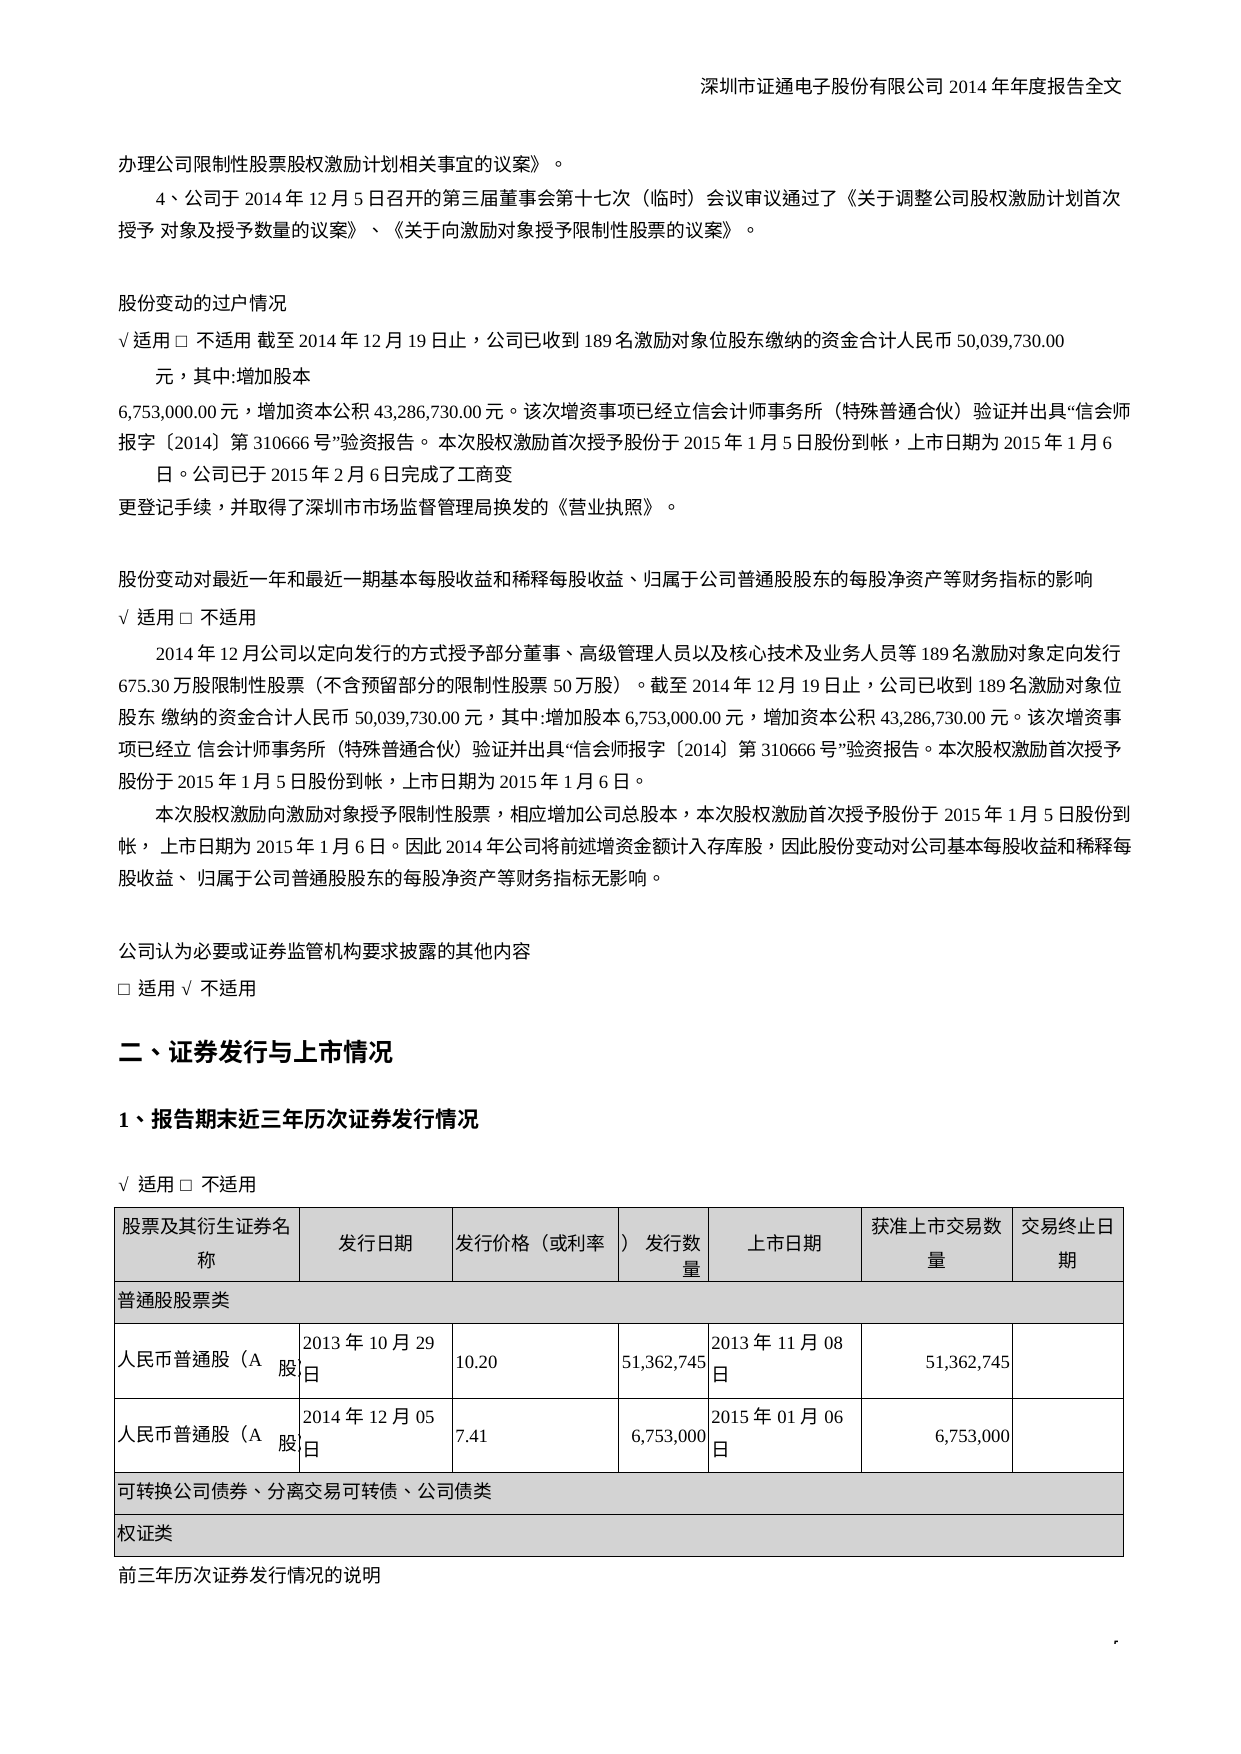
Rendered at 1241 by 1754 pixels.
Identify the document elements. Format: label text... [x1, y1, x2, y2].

text √ 适用 □ 不适用 [118, 604, 1132, 630]
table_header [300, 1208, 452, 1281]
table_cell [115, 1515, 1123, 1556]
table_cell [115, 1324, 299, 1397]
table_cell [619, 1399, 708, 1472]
text 675.30万股限制性股票（不含预留部分的限制性股票50万股）。截至2014年12月19日止，公司已收到189名激励对象位股东 缴纳的资金合计人民币50,039,730.00元，其中:增加股本6,753,000.00元，增加资本公积43,286,730.00元。该次增资事项已经立 信会计师事务所（特殊普通合伙）验证并出具“信会师报字〔2014〕第310666号”验资报告。本次股权激励首次授予股份于2015 年1月5日股份到帐，上市日期为2015年1月6日。 [118, 672, 1122, 794]
text 股份变动的过户情况 [118, 290, 1132, 315]
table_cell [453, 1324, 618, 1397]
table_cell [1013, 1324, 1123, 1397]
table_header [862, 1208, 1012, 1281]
text 办理公司限制性股票股权激励计划相关事宜的议案》。 [118, 152, 1132, 177]
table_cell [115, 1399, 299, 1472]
text √ 适用 □ 不适用 截至2014年12月19日止，公司已收到189名激励对象位股东缴纳的资金合计人民币50,039,730.00元，其中:增加股本 [118, 328, 1087, 389]
text 本次股权激励向激励对象授予限制性股票，相应增加公司总股本，本次股权激励首次授予股份于2015年1月5日股份到帐， 上市日期为2015年1月6日。因此2014年公司将前述增资金额计入存库股，因此股份变动对公司基本每股收益和稀释每股收益、 归属于公司普通股股东的每股净资产等财务指标无影响。 [118, 801, 1132, 891]
text 前三年历次证券发行情况的说明 [118, 1562, 1132, 1587]
subtitle 二、证券发行与上市情况 [118, 1035, 1132, 1069]
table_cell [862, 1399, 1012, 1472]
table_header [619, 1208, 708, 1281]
text □ 适用 √ 不适用 [118, 976, 1132, 1001]
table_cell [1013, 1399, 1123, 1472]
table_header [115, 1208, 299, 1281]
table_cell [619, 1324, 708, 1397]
text 2014年12月公司以定向发行的方式授予部分董事、高级管理人员以及核心技术及业务人员等189名激励对象定向发行 [156, 640, 1132, 666]
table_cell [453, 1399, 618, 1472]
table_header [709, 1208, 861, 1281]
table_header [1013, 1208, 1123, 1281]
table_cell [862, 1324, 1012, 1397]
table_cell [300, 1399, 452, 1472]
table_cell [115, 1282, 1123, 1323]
subtitle 1、报告期末近三年历次证券发行情况 [118, 1104, 1132, 1134]
text 6,753,000.00元，增加资本公积43,286,730.00元。该次增资事项已经立信会计师事务所（特殊普通合伙）验证并出具“信会师 [118, 399, 1132, 423]
text 股份变动对最近一年和最近一期基本每股收益和稀释每股收益、归属于公司普通股股东的每股净资产等财务指标的影响 [118, 567, 1132, 592]
text √ 适用 □ 不适用 [118, 1172, 1132, 1197]
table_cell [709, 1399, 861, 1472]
text 报字〔2014〕第310666号”验资报告。 本次股权激励首次授予股份于2015年1月5日股份到帐，上市日期为2015年1月6日。公司已于2015年2月6日完成了工商变 [118, 429, 1132, 487]
text 更登记手续，并取得了深圳市市场监督管理局换发的《营业执照》。 [118, 495, 1132, 520]
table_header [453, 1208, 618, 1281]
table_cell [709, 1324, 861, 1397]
text 4、公司于2014年12月5日召开的第三届董事会第十七次（临时）会议审议通过了《关于调整公司股权激励计划首次授予 对象及授予数量的议案》、《关于向激励对象授予限制性股票的议案》。 [118, 185, 1122, 243]
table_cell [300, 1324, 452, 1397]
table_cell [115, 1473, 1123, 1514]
text 公司认为必要或证券监管机构要求披露的其他内容 [118, 938, 1132, 963]
